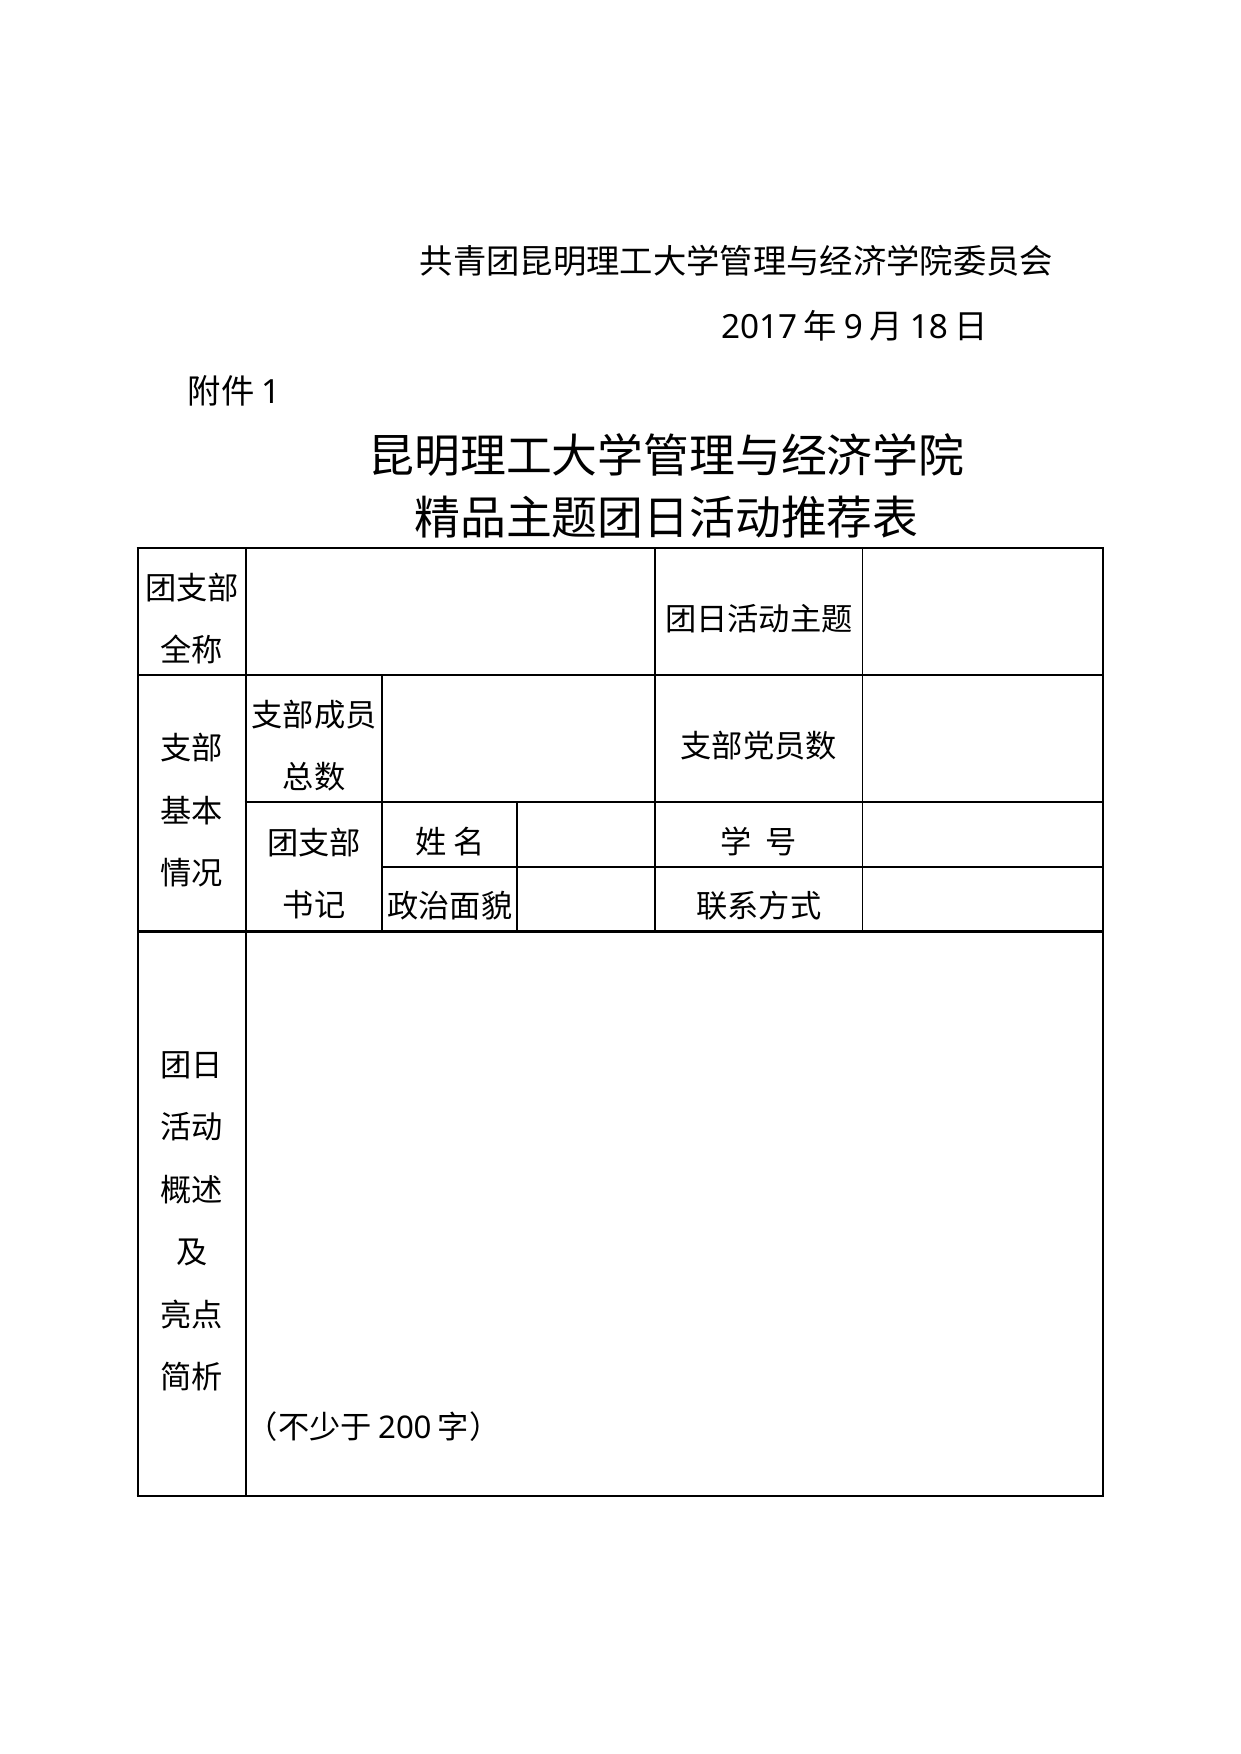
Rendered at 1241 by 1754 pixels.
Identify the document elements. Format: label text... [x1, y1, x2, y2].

table_cell （不少于200字） [247, 933, 1102, 1494]
table_cell 支部成员 总数 [247, 676, 381, 801]
table_cell 支部党员数 [656, 676, 862, 801]
text 共青团昆明理工大学管理与经济学院委员会 [187, 227, 1053, 292]
table_cell 政治面貌 [383, 868, 516, 930]
table_cell [863, 868, 1102, 930]
text 附件1 [187, 357, 1053, 422]
text 精品主题团日活动推荐表 [187, 484, 1053, 547]
table_cell 联系方式 [656, 868, 862, 930]
table_cell 团日 活动 概述 及 亮点 简析 [139, 933, 245, 1494]
table_header 团日活动主题 [656, 549, 862, 674]
table_cell [518, 868, 654, 930]
table_header [863, 549, 1102, 674]
table_cell [863, 676, 1102, 801]
text 昆明理工大学管理与经济学院 [187, 422, 1053, 484]
text 2017年9月18日 [187, 292, 1053, 357]
table_cell 学 号 [656, 803, 862, 866]
table_header [247, 549, 654, 674]
table_cell 姓 名 [383, 803, 516, 866]
table_cell 团支部 书记 [247, 803, 381, 930]
table_cell 支部 基本 情况 [139, 676, 245, 930]
table_cell [863, 803, 1102, 866]
table_header 团支部 全称 [139, 549, 245, 674]
table_cell [383, 676, 654, 801]
table_cell [518, 803, 654, 866]
